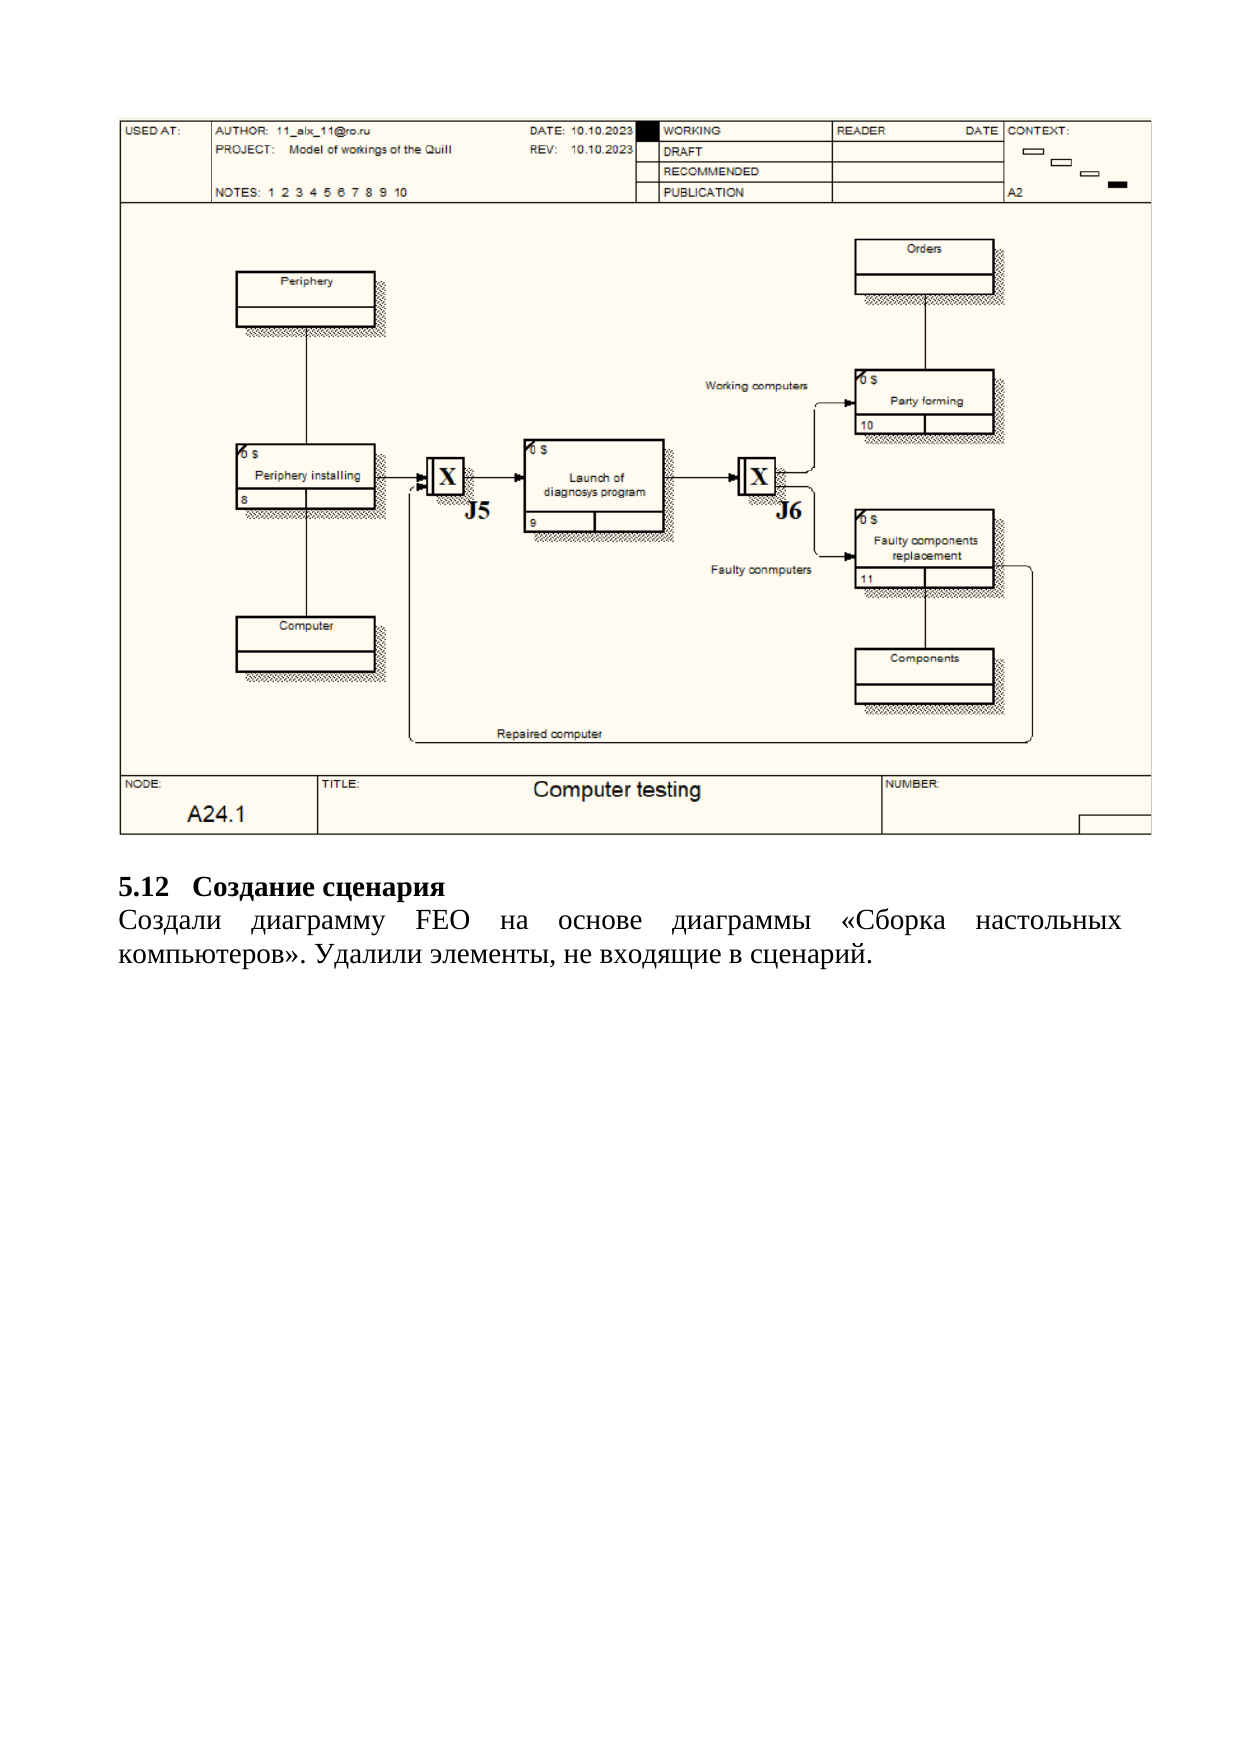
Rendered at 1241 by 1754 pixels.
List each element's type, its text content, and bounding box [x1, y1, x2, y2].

list Создание сценария [118, 869, 1122, 902]
text Создали диаграмму FEO на основе диаграммы «Сборка настольных компьютеров». Удалили элементы, не входящие в сценарий. [118, 902, 1122, 969]
picture [118, 118, 1152, 836]
